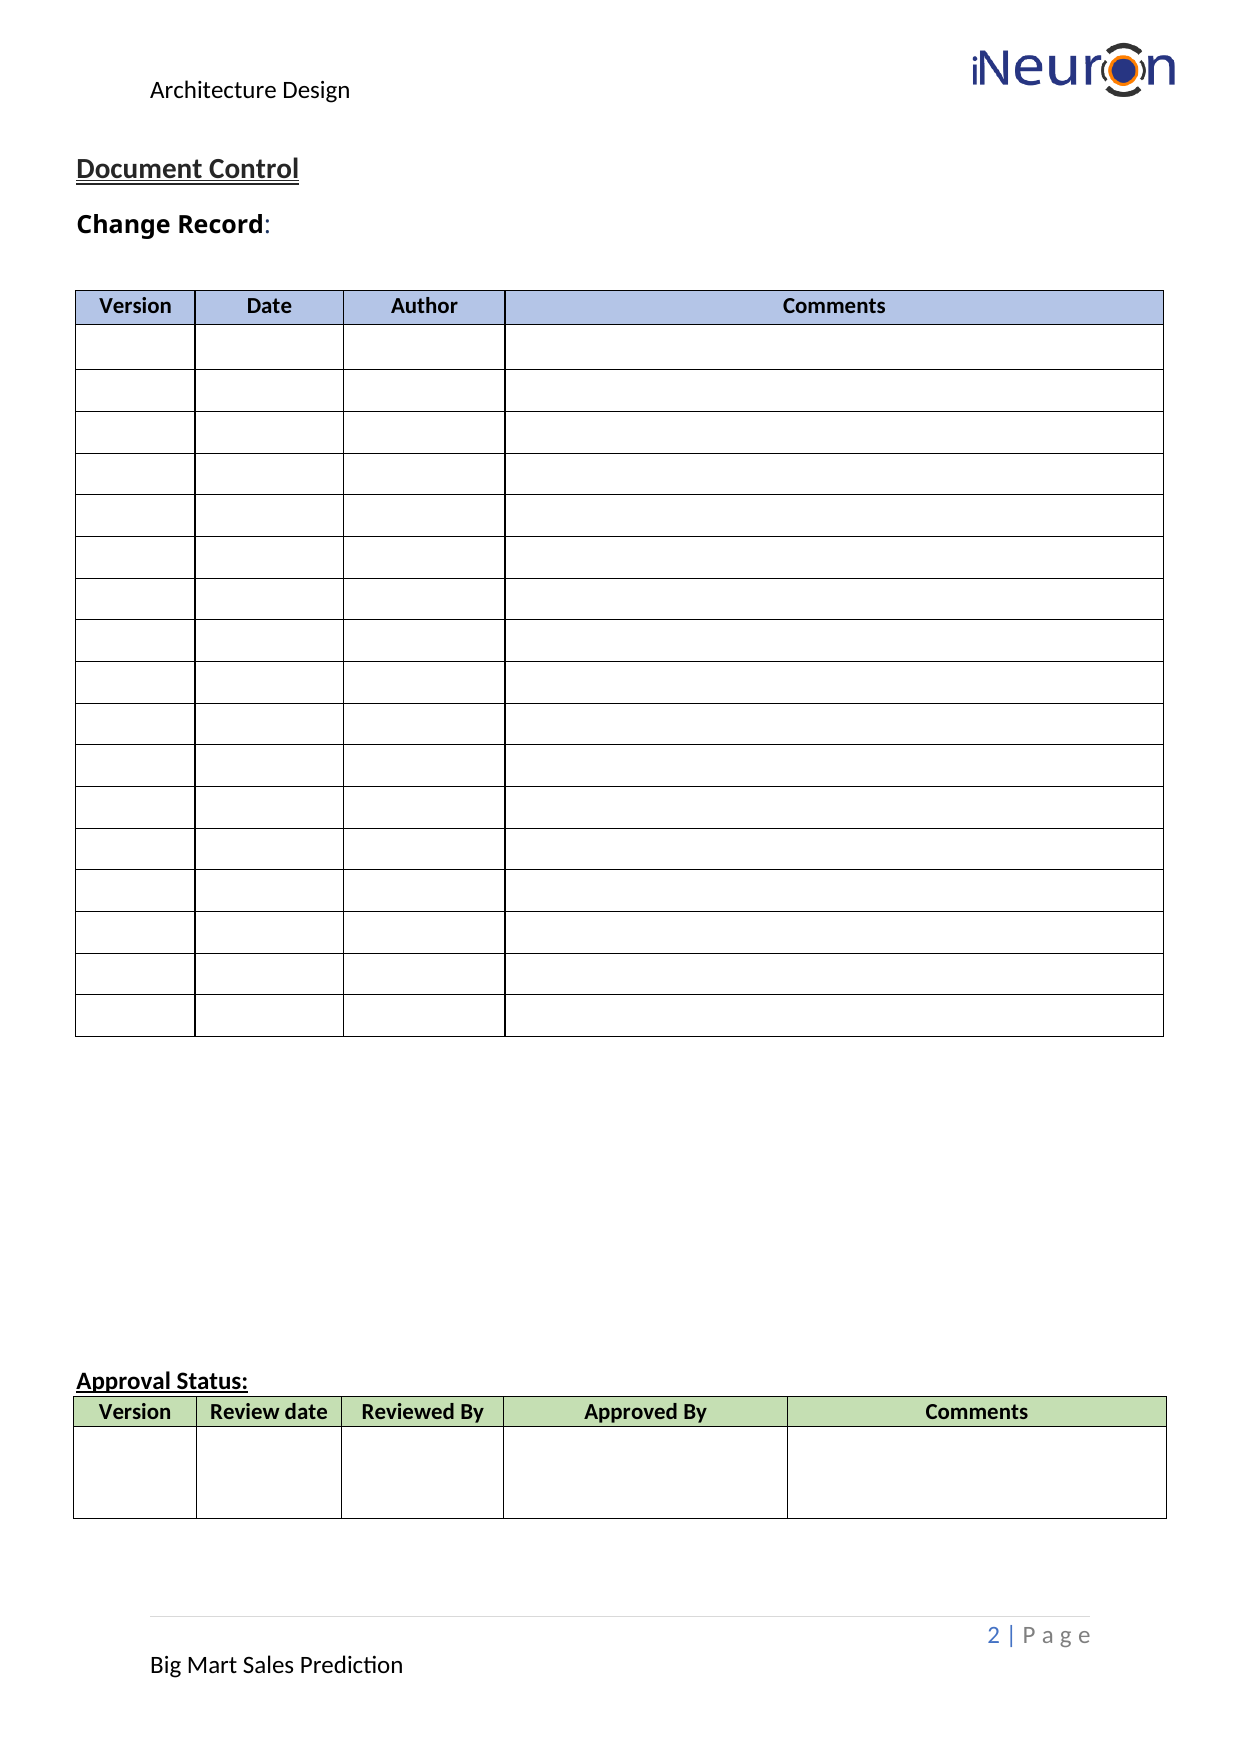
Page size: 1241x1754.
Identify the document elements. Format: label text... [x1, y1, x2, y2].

table_cell [196, 829, 343, 869]
table_cell [506, 995, 1163, 1036]
table_cell [344, 370, 504, 411]
table_cell [506, 579, 1163, 619]
table_header Approved By [504, 1397, 787, 1426]
table_cell [344, 662, 504, 703]
table_cell [76, 787, 194, 828]
table_cell [344, 495, 504, 536]
table_cell [504, 1427, 787, 1518]
table_cell [196, 912, 343, 953]
subtitle Change Record: [76, 207, 1090, 241]
table_cell [196, 579, 343, 619]
table_cell [196, 454, 343, 494]
table_cell [196, 954, 343, 994]
table_cell [76, 495, 194, 536]
table_cell [74, 1427, 196, 1518]
table_header Comments [506, 291, 1163, 324]
table_cell [506, 370, 1163, 411]
table_cell [506, 704, 1163, 744]
table_cell [76, 537, 194, 578]
table_cell [76, 954, 194, 994]
table_cell [344, 704, 504, 744]
table_header Version [76, 291, 194, 324]
table_cell [76, 454, 194, 494]
table_cell [342, 1427, 503, 1518]
table_cell [196, 745, 343, 786]
table_cell [506, 662, 1163, 703]
table_cell [196, 704, 343, 744]
table_cell [196, 495, 343, 536]
table_cell [196, 325, 343, 368]
table_cell [506, 454, 1163, 494]
table_cell [506, 412, 1163, 453]
table_cell [344, 454, 504, 494]
table_cell [196, 620, 343, 661]
table_cell [76, 704, 194, 744]
table_cell [506, 787, 1163, 828]
table_cell [196, 870, 343, 911]
table_cell [76, 745, 194, 786]
table_cell [506, 954, 1163, 994]
table_cell [76, 912, 194, 953]
table_cell [506, 620, 1163, 661]
table_cell [196, 995, 343, 1036]
table_cell [76, 995, 194, 1036]
table_cell [506, 325, 1163, 368]
table_cell [196, 537, 343, 578]
table_cell [76, 370, 194, 411]
table_cell [196, 412, 343, 453]
table_cell [506, 912, 1163, 953]
table_cell [344, 995, 504, 1036]
table_cell [76, 870, 194, 911]
table_cell [76, 620, 194, 661]
table_cell [344, 870, 504, 911]
table_header Comments [788, 1397, 1166, 1426]
table_header Version [74, 1397, 196, 1426]
table_cell [76, 829, 194, 869]
table_cell [344, 745, 504, 786]
table_cell [506, 495, 1163, 536]
table_cell [196, 787, 343, 828]
table_header Date [196, 291, 343, 324]
table_cell [506, 870, 1163, 911]
table_cell [344, 829, 504, 869]
table_cell [76, 412, 194, 453]
table_cell [344, 787, 504, 828]
text Document Control [76, 150, 1090, 186]
table_cell [344, 579, 504, 619]
table_cell [76, 325, 194, 368]
table_cell [196, 370, 343, 411]
table_cell [506, 537, 1163, 578]
table_header Reviewed By [342, 1397, 503, 1426]
table_cell [344, 537, 504, 578]
table_cell [344, 412, 504, 453]
table_cell [344, 954, 504, 994]
table_cell [344, 912, 504, 953]
table_cell [76, 579, 194, 619]
table_cell [197, 1427, 341, 1518]
table_cell [76, 662, 194, 703]
subtitle Approval Status: [76, 1366, 1090, 1396]
table_cell [344, 325, 504, 368]
table_cell [196, 662, 343, 703]
table_cell [506, 829, 1163, 869]
picture [972, 42, 1175, 97]
table_header Author [344, 291, 504, 324]
table_header Review date [197, 1397, 341, 1426]
table_cell [506, 745, 1163, 786]
table_cell [788, 1427, 1166, 1518]
table_cell [344, 620, 504, 661]
